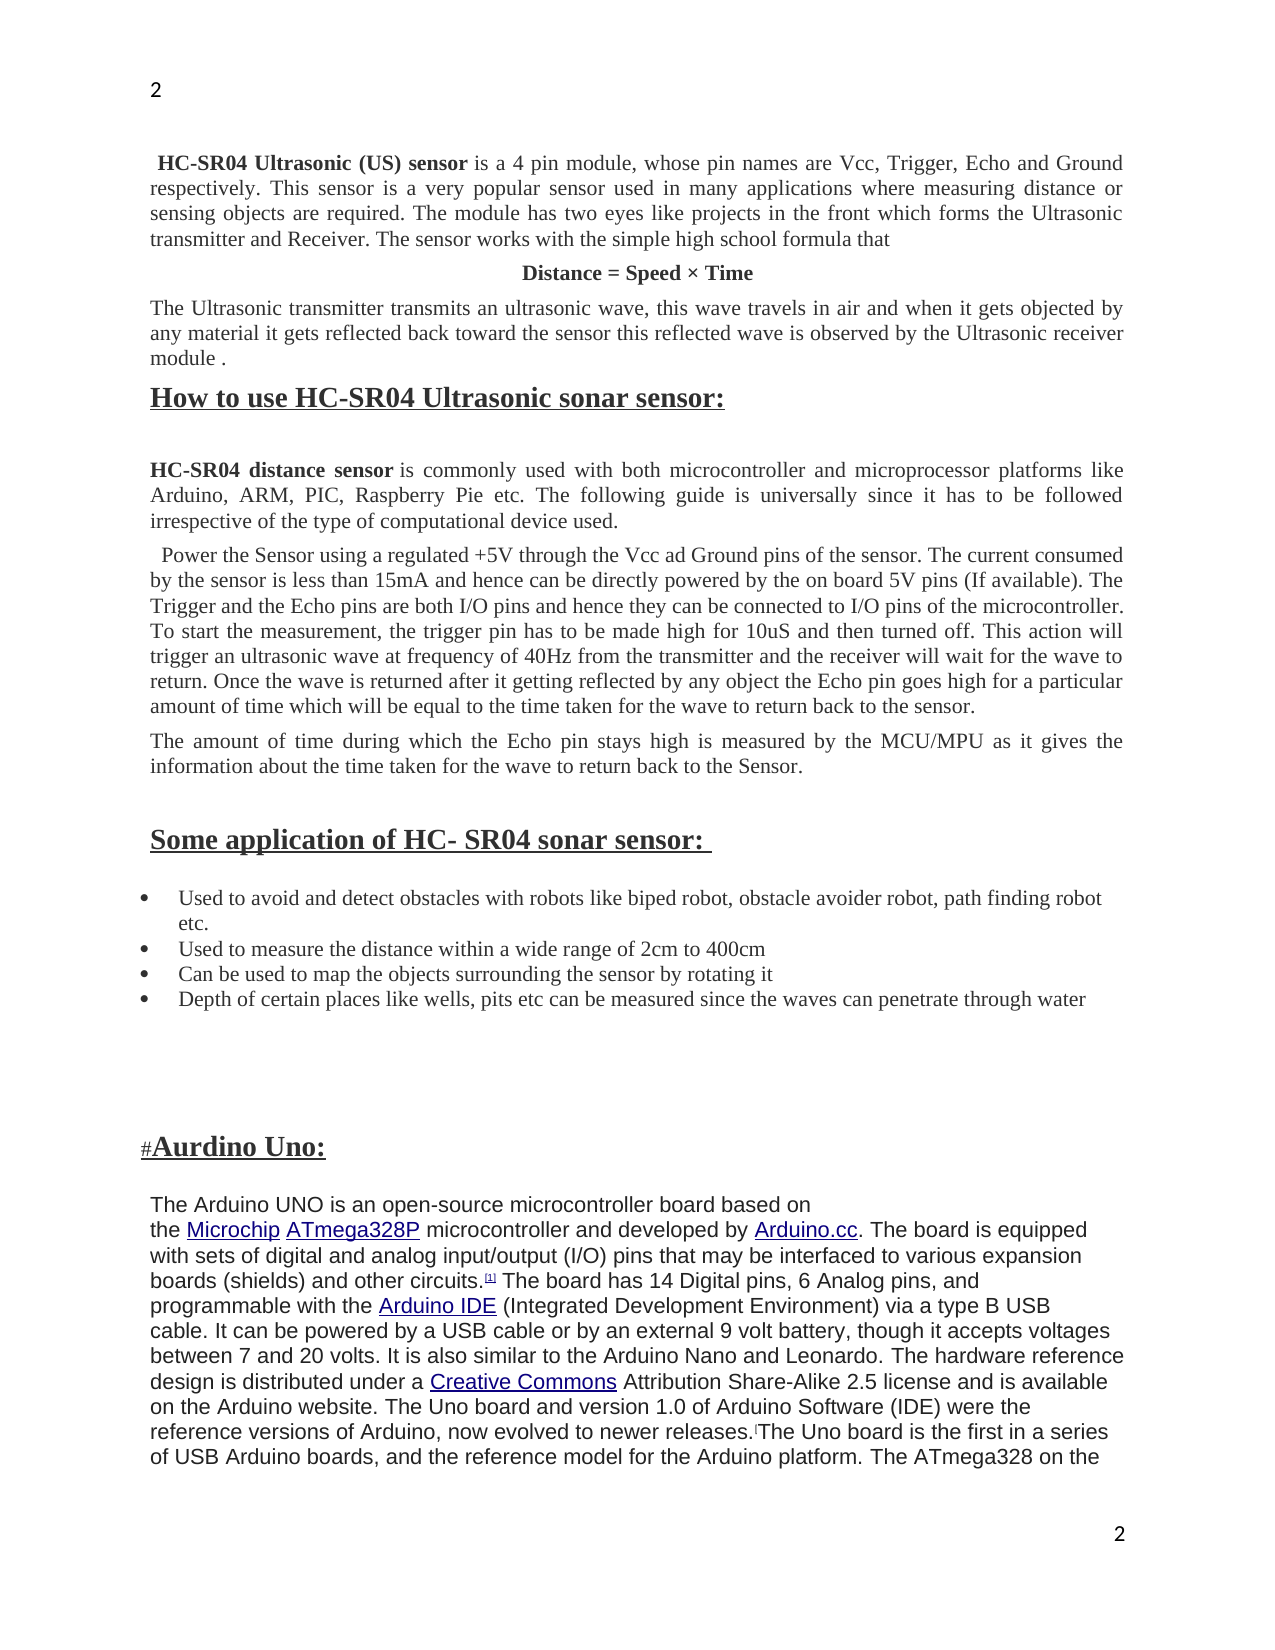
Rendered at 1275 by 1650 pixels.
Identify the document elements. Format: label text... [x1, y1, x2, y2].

list Used to measure the distance within a wide range of 2cm to 400cm [141, 936, 1125, 961]
text The Ultrasonic transmitter transmits an ultrasonic wave, this wave travels in air and when it gets objected by any material it gets reflected back toward the sensor this reflected wave is observed by the Ultrasonic receiver module . [150, 295, 1125, 370]
text #Aurdino Uno: [141, 1129, 1125, 1163]
text Some application of HC- SR04 sonar sensor: [150, 822, 1125, 856]
text Distance = Speed × Time [150, 260, 1125, 285]
list Depth of certain places like wells, pits etc can be measured since the waves can penetrate through water [141, 986, 1125, 1011]
text HC-SR04 distance sensor is commonly used with both microcontroller and microprocessor platforms like Arduino, ARM, PIC, Raspberry Pie etc. The following guide is universally since it has to be followed irrespective of the type of computational device used. [150, 457, 1125, 533]
list Can be used to map the objects surrounding the sensor by rotating it [141, 961, 1125, 986]
text The amount of time during which the Echo pin stays high is measured by the MCU/MPU as it gives the information about the time taken for the wave to return back to the Sensor. [150, 728, 1125, 778]
list Used to avoid and detect obstacles with robots like biped robot, obstacle avoider robot, path finding robot etc. [141, 885, 1125, 936]
text How to use HC-SR04 Ultrasonic sonar sensor: [150, 380, 1125, 413]
text Power the Sensor using a regulated +5V through the Vcc ad Ground pins of the sensor. The current consumed by the sensor is less than 15mA and hence can be directly powered by the on board 5V pins (If available). The Trigger and the Echo pins are both I/O pins and hence they can be connected to I/O pins of the microcontroller. To start the measurement, the trigger pin has to be made high for 10uS and then turned off. This action will trigger an ultrasonic wave at frequency of 40Hz from the transmitter and the receiver will wait for the wave to return. Once the wave is returned after it getting reflected by any object the Echo pin goes high for a particular amount of time which will be equal to the time taken for the wave to return back to the sensor. [150, 542, 1125, 719]
text HC-SR04 Ultrasonic (US) sensor is a 4 pin module, whose pin names are Vcc, Trigger, Echo and Ground respectively. This sensor is a very popular sensor used in many applications where measuring distance or sensing objects are required. The module has two eyes like projects in the front which forms the Ultrasonic transmitter and Receiver. The sensor works with the simple high school formula that [150, 150, 1125, 251]
